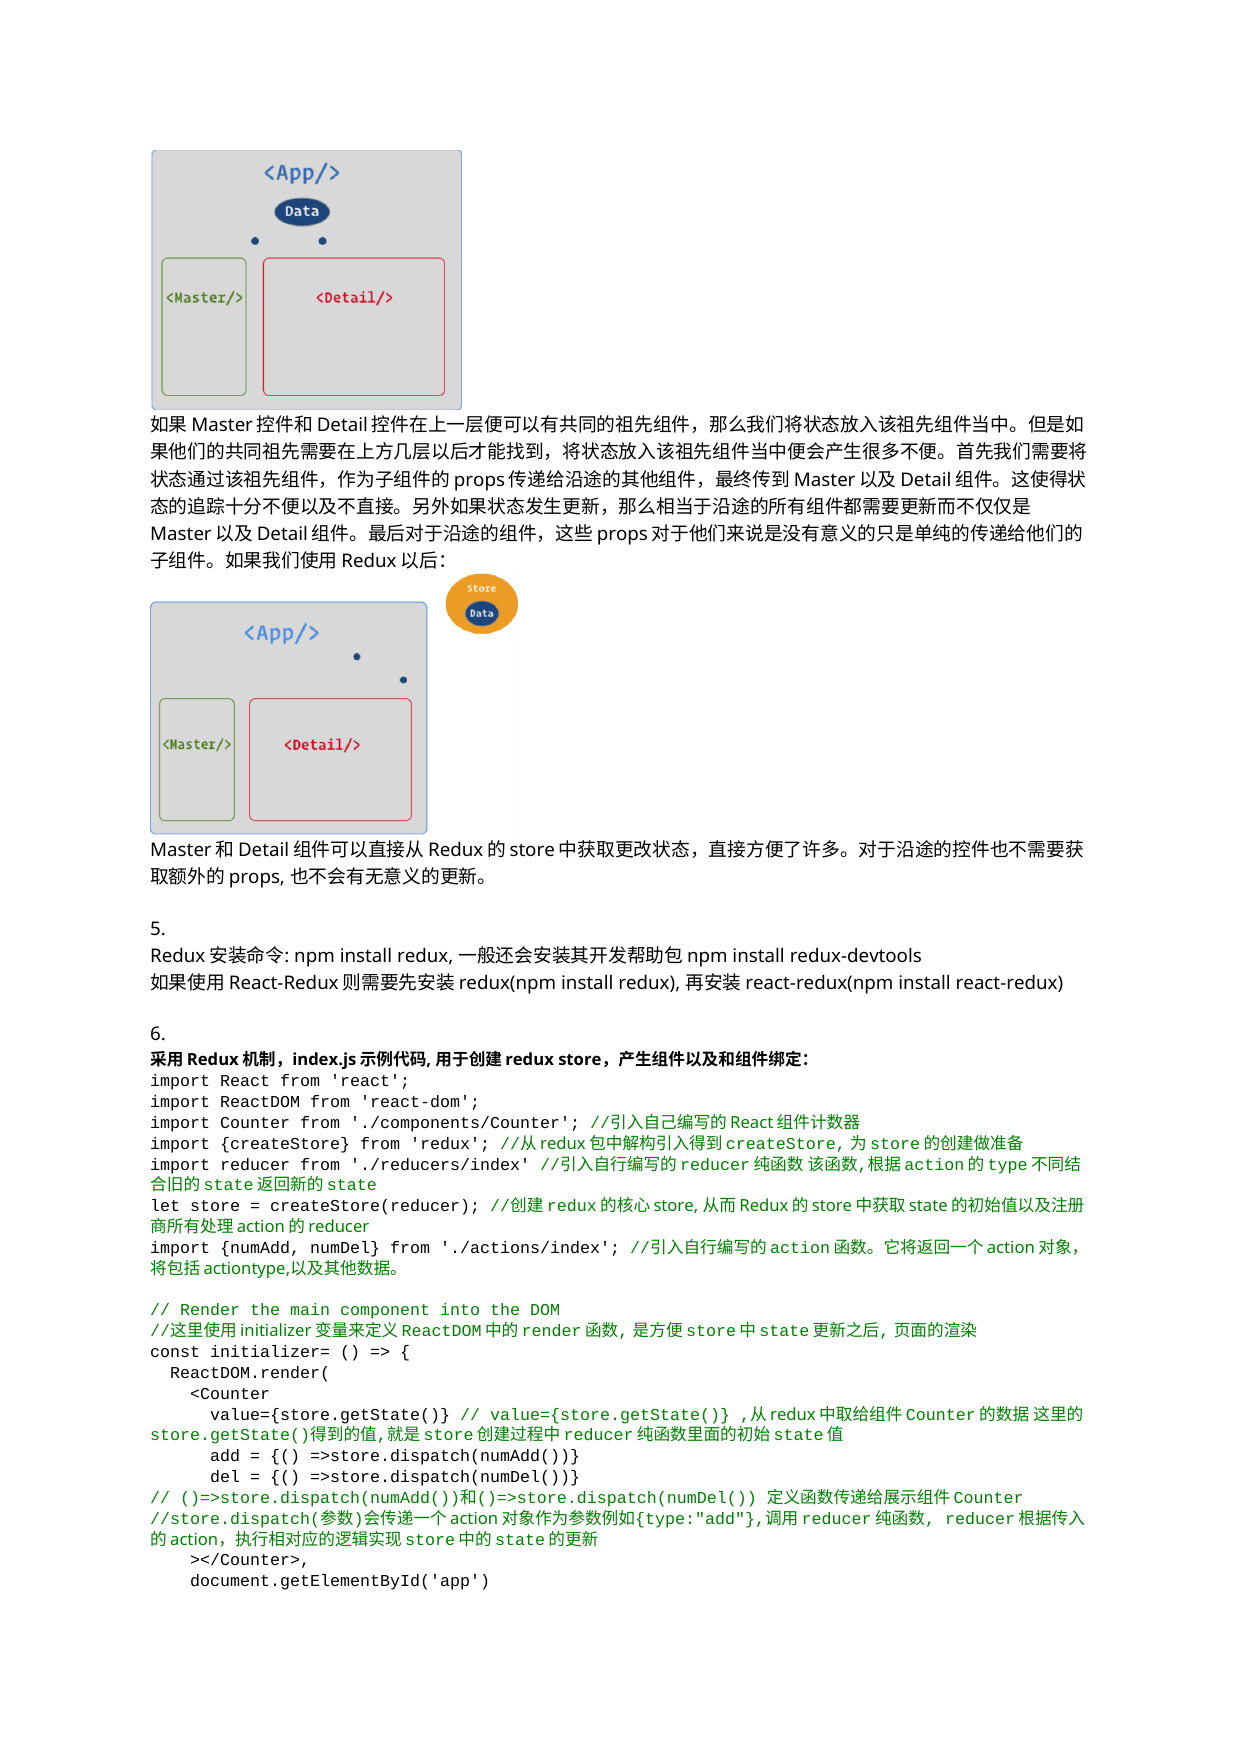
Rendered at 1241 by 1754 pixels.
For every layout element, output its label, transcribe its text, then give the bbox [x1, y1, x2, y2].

text import Counter from './components/Counter'; //引入自己编写的React组件计数器 [150, 1112, 1090, 1132]
text // ()=>store.dispatch(numAdd())和()=>store.dispatch(numDel()) 定义函数传递给展示组件Counter [150, 1487, 1090, 1507]
text import {createStore} from 'redux'; //从redux包中解构引入得到createStore, 为store的创建做准备 [150, 1132, 1090, 1153]
text //这里使用initializer变量来定义ReactDOM中的render函数, 是方便store中state更新之后, 页面的渲染 [150, 1320, 1090, 1341]
text <Counter [150, 1382, 1090, 1403]
picture [150, 150, 463, 410]
text // Render the main component into the DOM [150, 1299, 1090, 1320]
text ReactDOM.render( [150, 1362, 1090, 1382]
text let store = createStore(reducer); //创建redux的核心store, 从而Redux的store中获取state的初始值以及注册商所有处理action的reducer [150, 1195, 1090, 1237]
text Redux安装命令: npm install redux, 一般还会安装其开发帮助包npm install redux-devtools [150, 940, 1090, 967]
text Master和Detail组件可以直接从Redux的store中获取更改状态，直接方便了许多。对于沿途的控件也不需要获取额外的props, 也不会有无意义的更新。 [150, 835, 1090, 889]
text value={store.getState()} // value={store.getState()} ,从redux中取给组件Counter的数据 这里的store.getState()得到的值,就是store创建过程中reducer纯函数里面的初始state值 [150, 1403, 1090, 1445]
text const initializer= () => { [150, 1341, 1090, 1362]
text import React from 'react'; [150, 1070, 1090, 1091]
text import {numAdd, numDel} from './actions/index'; //引入自行编写的action函数。它将返回一个action对象，将包括actiontype,以及其他数据。 [150, 1237, 1090, 1278]
text add = {() =>store.dispatch(numAdd())} [150, 1445, 1090, 1466]
text 6. [150, 1020, 1090, 1046]
text document.getElementById('app') [150, 1570, 1090, 1591]
text del = {() =>store.dispatch(numDel())} [150, 1466, 1090, 1487]
text //store.dispatch(参数)会传递一个action对象作为参数例如{type:"add"},调用reducer纯函数, reducer根据传入的action，执行相对应的逻辑实现store中的state的更新 [150, 1507, 1090, 1549]
text 5. [150, 915, 1090, 940]
text 如果使用React-Redux则需要先安装redux(npm install redux), 再安装react-redux(npm install react-redux) [150, 967, 1090, 995]
text ></Counter>, [150, 1549, 1090, 1570]
text 采用Redux机制，index.js示例代码, 用于创建redux store，产生组件以及和组件绑定： [150, 1046, 1090, 1070]
text import ReactDOM from 'react-dom'; [150, 1091, 1090, 1112]
text import reducer from './reducers/index' //引入自行编写的reducer纯函数 该函数,根据action的type不同结合旧的state返回新的state [150, 1153, 1090, 1195]
picture [150, 572, 519, 835]
